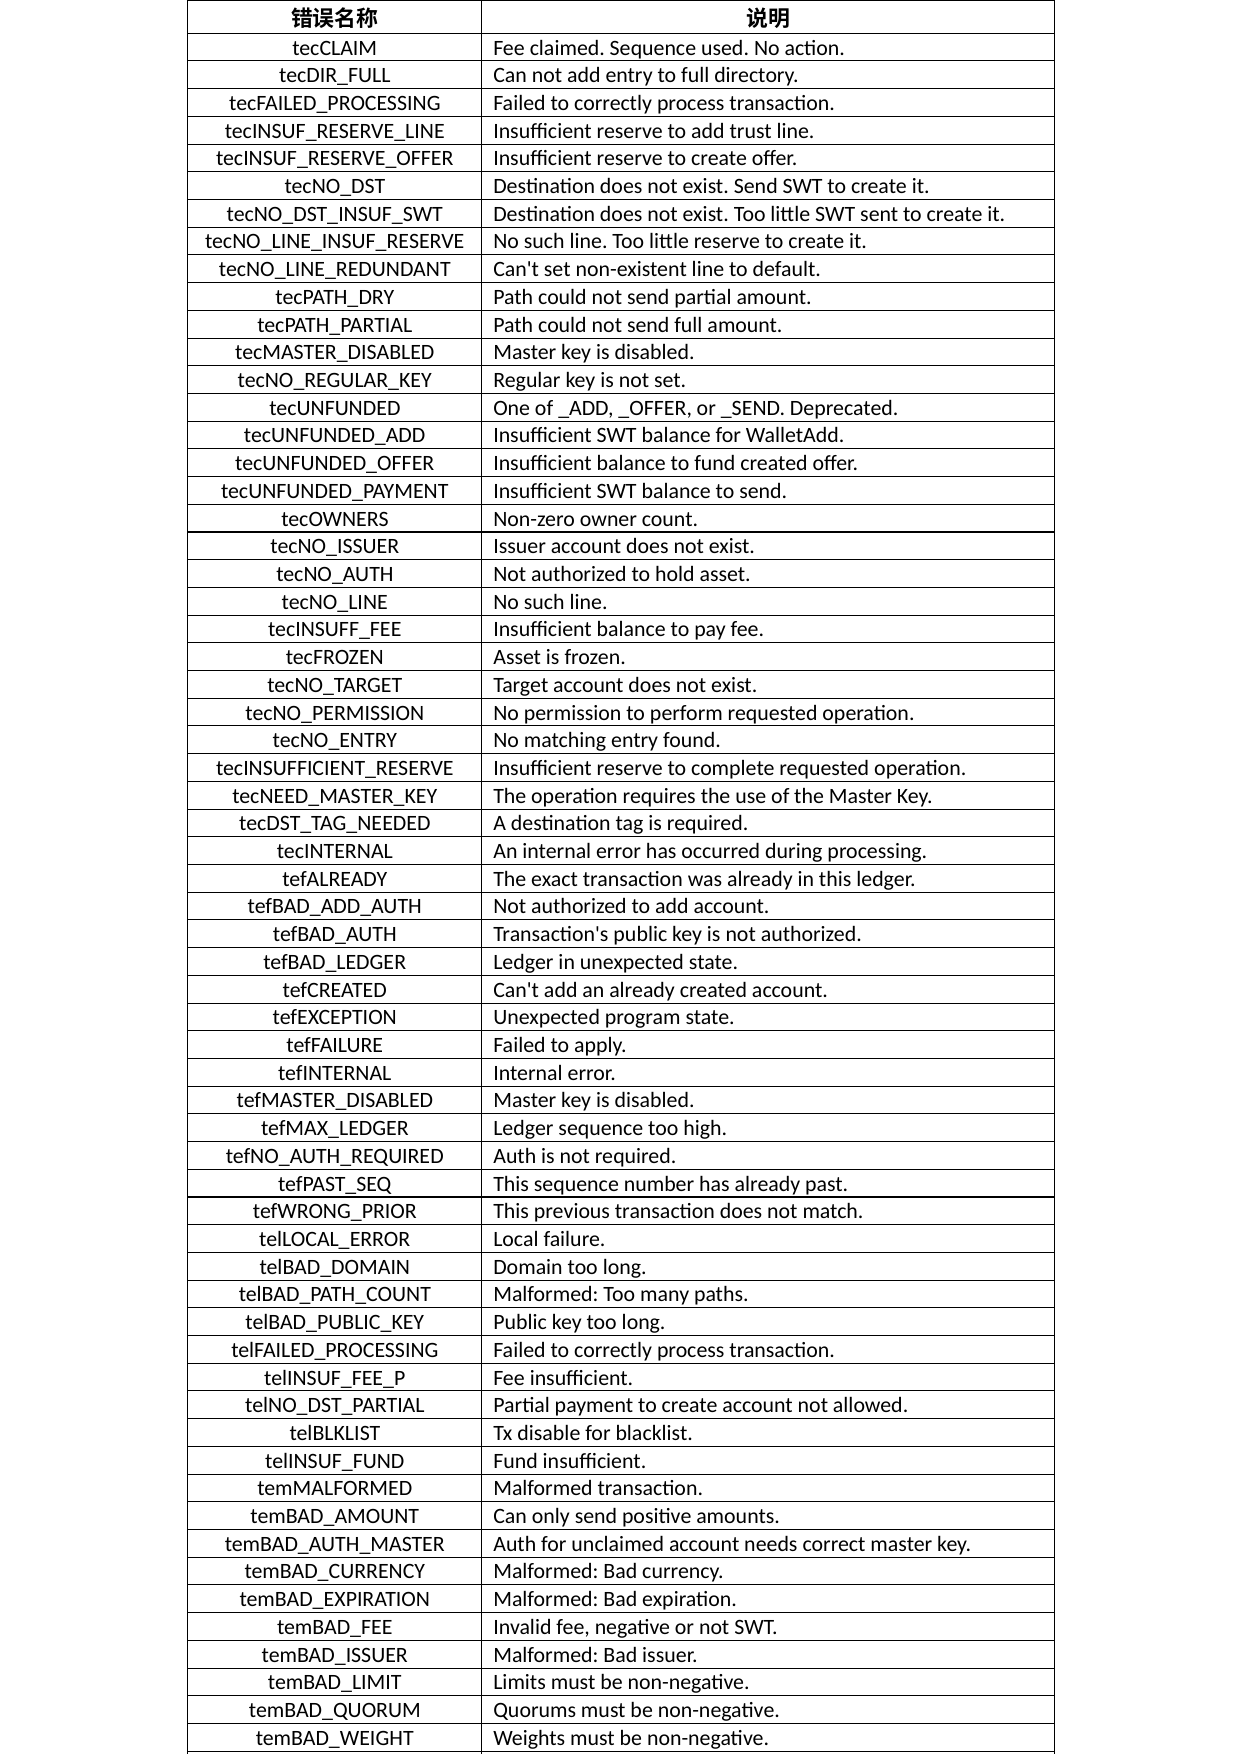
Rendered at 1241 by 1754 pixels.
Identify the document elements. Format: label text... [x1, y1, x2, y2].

table_cell tecINTERNAL [188, 837, 481, 864]
table_cell Can't add an already created account. [482, 976, 1054, 1002]
table_cell Destination does not exist. Too little SWT sent to create it. [482, 200, 1054, 227]
table_cell tecNO_LINE_REDUNDANT [188, 255, 481, 282]
table_cell telBLKLIST [188, 1419, 481, 1446]
table_cell Failed to correctly process transaction. [482, 89, 1054, 116]
table_cell tecNEED_MASTER_KEY [188, 782, 481, 808]
table_cell Can only send positive amounts. [482, 1502, 1054, 1529]
table_cell Malformed: Bad issuer. [482, 1641, 1054, 1667]
table_cell tefNO_AUTH_REQUIRED [188, 1142, 481, 1169]
table_cell Not authorized to add account. [482, 893, 1054, 919]
table_cell tecNO_TARGET [188, 671, 481, 698]
table_cell This previous transaction does not match. [482, 1198, 1054, 1224]
table_cell Partial payment to create account not allowed. [482, 1391, 1054, 1418]
table_cell tefWRONG_PRIOR [188, 1198, 481, 1224]
table_cell Ledger in unexpected state. [482, 948, 1054, 975]
table_cell temBAD_LIMIT [188, 1669, 481, 1695]
table_header 错误名称 [188, 1, 481, 33]
table_cell temBAD_EXPIRATION [188, 1585, 481, 1612]
table_cell Quorums must be non-negative. [482, 1696, 1054, 1723]
table_cell temMALFORMED [188, 1475, 481, 1501]
table_cell tecUNFUNDED_PAYMENT [188, 477, 481, 504]
table_cell tecNO_LINE [188, 588, 481, 614]
table_cell Internal error. [482, 1059, 1054, 1086]
table_cell telBAD_PATH_COUNT [188, 1281, 481, 1307]
table_cell telINSUF_FEE_P [188, 1364, 481, 1390]
table_cell Master key is disabled. [482, 1087, 1054, 1113]
table_cell Path could not send full amount. [482, 311, 1054, 337]
table_cell temBAD_ISSUER [188, 1641, 481, 1667]
table_cell tecDST_TAG_NEEDED [188, 810, 481, 836]
table_cell Failed to apply. [482, 1031, 1054, 1058]
table_cell Fund insufficient. [482, 1447, 1054, 1473]
table_cell temBAD_FEE [188, 1613, 481, 1640]
table_cell tecCLAIM [188, 34, 481, 60]
table_cell The operation requires the use of the Master Key. [482, 782, 1054, 808]
table_cell temBAD_AMOUNT [188, 1502, 481, 1529]
table_cell telBAD_DOMAIN [188, 1253, 481, 1279]
table_cell Insufficient reserve to create offer. [482, 145, 1054, 171]
table_cell No permission to perform requested operation. [482, 699, 1054, 725]
table_cell Can't set non-existent line to default. [482, 255, 1054, 282]
table_cell Auth is not required. [482, 1142, 1054, 1169]
table_cell No such line. Too little reserve to create it. [482, 228, 1054, 254]
table_cell telINSUF_FUND [188, 1447, 481, 1473]
table_cell Auth for unclaimed account needs correct master key. [482, 1530, 1054, 1557]
table_cell Insufficient balance to pay fee. [482, 616, 1054, 642]
table_cell Fee insufficient. [482, 1364, 1054, 1390]
table_cell No such line. [482, 588, 1054, 614]
table_cell tecINSUF_RESERVE_OFFER [188, 145, 481, 171]
table_cell temBAD_AUTH_MASTER [188, 1530, 481, 1557]
table_cell Non-zero owner count. [482, 505, 1054, 531]
table_cell tecNO_PERMISSION [188, 699, 481, 725]
table_cell tecPATH_PARTIAL [188, 311, 481, 337]
table_cell tecNO_REGULAR_KEY [188, 366, 481, 393]
table_cell tefBAD_AUTH [188, 920, 481, 947]
table_cell tecDIR_FULL [188, 61, 481, 88]
table_cell Target account does not exist. [482, 671, 1054, 698]
table_cell Limits must be non-negative. [482, 1669, 1054, 1695]
table_cell Tx disable for blacklist. [482, 1419, 1054, 1446]
table_cell tecUNFUNDED_ADD [188, 422, 481, 448]
table_cell tecUNFUNDED [188, 394, 481, 421]
table_cell telLOCAL_ERROR [188, 1225, 481, 1252]
table_cell telFAILED_PROCESSING [188, 1336, 481, 1363]
table_cell Local failure. [482, 1225, 1054, 1252]
table_cell A destination tag is required. [482, 810, 1054, 836]
table_cell Malformed: Too many paths. [482, 1281, 1054, 1307]
table_cell tecINSUFF_FEE [188, 616, 481, 642]
table_cell tecINSUFFICIENT_RESERVE [188, 754, 481, 781]
table_cell Unexpected program state. [482, 1004, 1054, 1030]
table_cell temBAD_WEIGHT [188, 1724, 481, 1751]
table_cell Domain too long. [482, 1253, 1054, 1279]
table_cell tecNO_AUTH [188, 560, 481, 587]
table_cell Regular key is not set. [482, 366, 1054, 393]
table_cell Invalid fee, negative or not SWT. [482, 1613, 1054, 1640]
table_cell Malformed: Bad expiration. [482, 1585, 1054, 1612]
table_cell tefMASTER_DISABLED [188, 1087, 481, 1113]
table_cell Issuer account does not exist. [482, 533, 1054, 559]
table_cell This sequence number has already past. [482, 1170, 1054, 1196]
table_cell The exact transaction was already in this ledger. [482, 865, 1054, 892]
table_cell tecFROZEN [188, 643, 481, 670]
table_cell tecNO_DST_INSUF_SWT [188, 200, 481, 227]
table_cell tecFAILED_PROCESSING [188, 89, 481, 116]
table_cell No matching entry found. [482, 726, 1054, 753]
table_cell Master key is disabled. [482, 339, 1054, 365]
table_cell tecUNFUNDED_OFFER [188, 449, 481, 476]
table_cell tecPATH_DRY [188, 283, 481, 310]
table_cell tecNO_LINE_INSUF_RESERVE [188, 228, 481, 254]
table_cell tefINTERNAL [188, 1059, 481, 1086]
table_cell tefMAX_LEDGER [188, 1114, 481, 1141]
table_cell Transaction's public key is not authorized. [482, 920, 1054, 947]
table_cell Failed to correctly process transaction. [482, 1336, 1054, 1363]
table_cell tefBAD_ADD_AUTH [188, 893, 481, 919]
table_cell Malformed transaction. [482, 1475, 1054, 1501]
table_cell Not authorized to hold asset. [482, 560, 1054, 587]
table_cell tefEXCEPTION [188, 1004, 481, 1030]
table_cell tecINSUF_RESERVE_LINE [188, 117, 481, 143]
table_cell Malformed: Bad currency. [482, 1558, 1054, 1584]
table_cell Ledger sequence too high. [482, 1114, 1054, 1141]
table_cell tecNO_ENTRY [188, 726, 481, 753]
table_cell tefCREATED [188, 976, 481, 1002]
table_cell Weights must be non-negative. [482, 1724, 1054, 1751]
table_cell Fee claimed. Sequence used. No action. [482, 34, 1054, 60]
table_cell tecMASTER_DISABLED [188, 339, 481, 365]
table_cell tefALREADY [188, 865, 481, 892]
table_cell Path could not send partial amount. [482, 283, 1054, 310]
table_cell tefFAILURE [188, 1031, 481, 1058]
table_cell temBAD_QUORUM [188, 1696, 481, 1723]
table_cell tecNO_DST [188, 172, 481, 199]
table_cell Destination does not exist. Send SWT to create it. [482, 172, 1054, 199]
table_cell Insufficient SWT balance to send. [482, 477, 1054, 504]
table_cell tefPAST_SEQ [188, 1170, 481, 1196]
table_cell Public key too long. [482, 1308, 1054, 1335]
table_cell An internal error has occurred during processing. [482, 837, 1054, 864]
table_cell Insufficient balance to fund created offer. [482, 449, 1054, 476]
table_cell telBAD_PUBLIC_KEY [188, 1308, 481, 1335]
table_header 说明 [482, 1, 1054, 33]
table_cell Insufficient reserve to complete requested operation. [482, 754, 1054, 781]
table_cell telNO_DST_PARTIAL [188, 1391, 481, 1418]
table_cell One of _ADD, _OFFER, or _SEND. Deprecated. [482, 394, 1054, 421]
table_cell Insufficient SWT balance for WalletAdd. [482, 422, 1054, 448]
table_cell temBAD_CURRENCY [188, 1558, 481, 1584]
table_cell Asset is frozen. [482, 643, 1054, 670]
table_cell Can not add entry to full directory. [482, 61, 1054, 88]
table_cell tefBAD_LEDGER [188, 948, 481, 975]
table_cell tecNO_ISSUER [188, 533, 481, 559]
table_cell Insufficient reserve to add trust line. [482, 117, 1054, 143]
table_cell tecOWNERS [188, 505, 481, 531]
